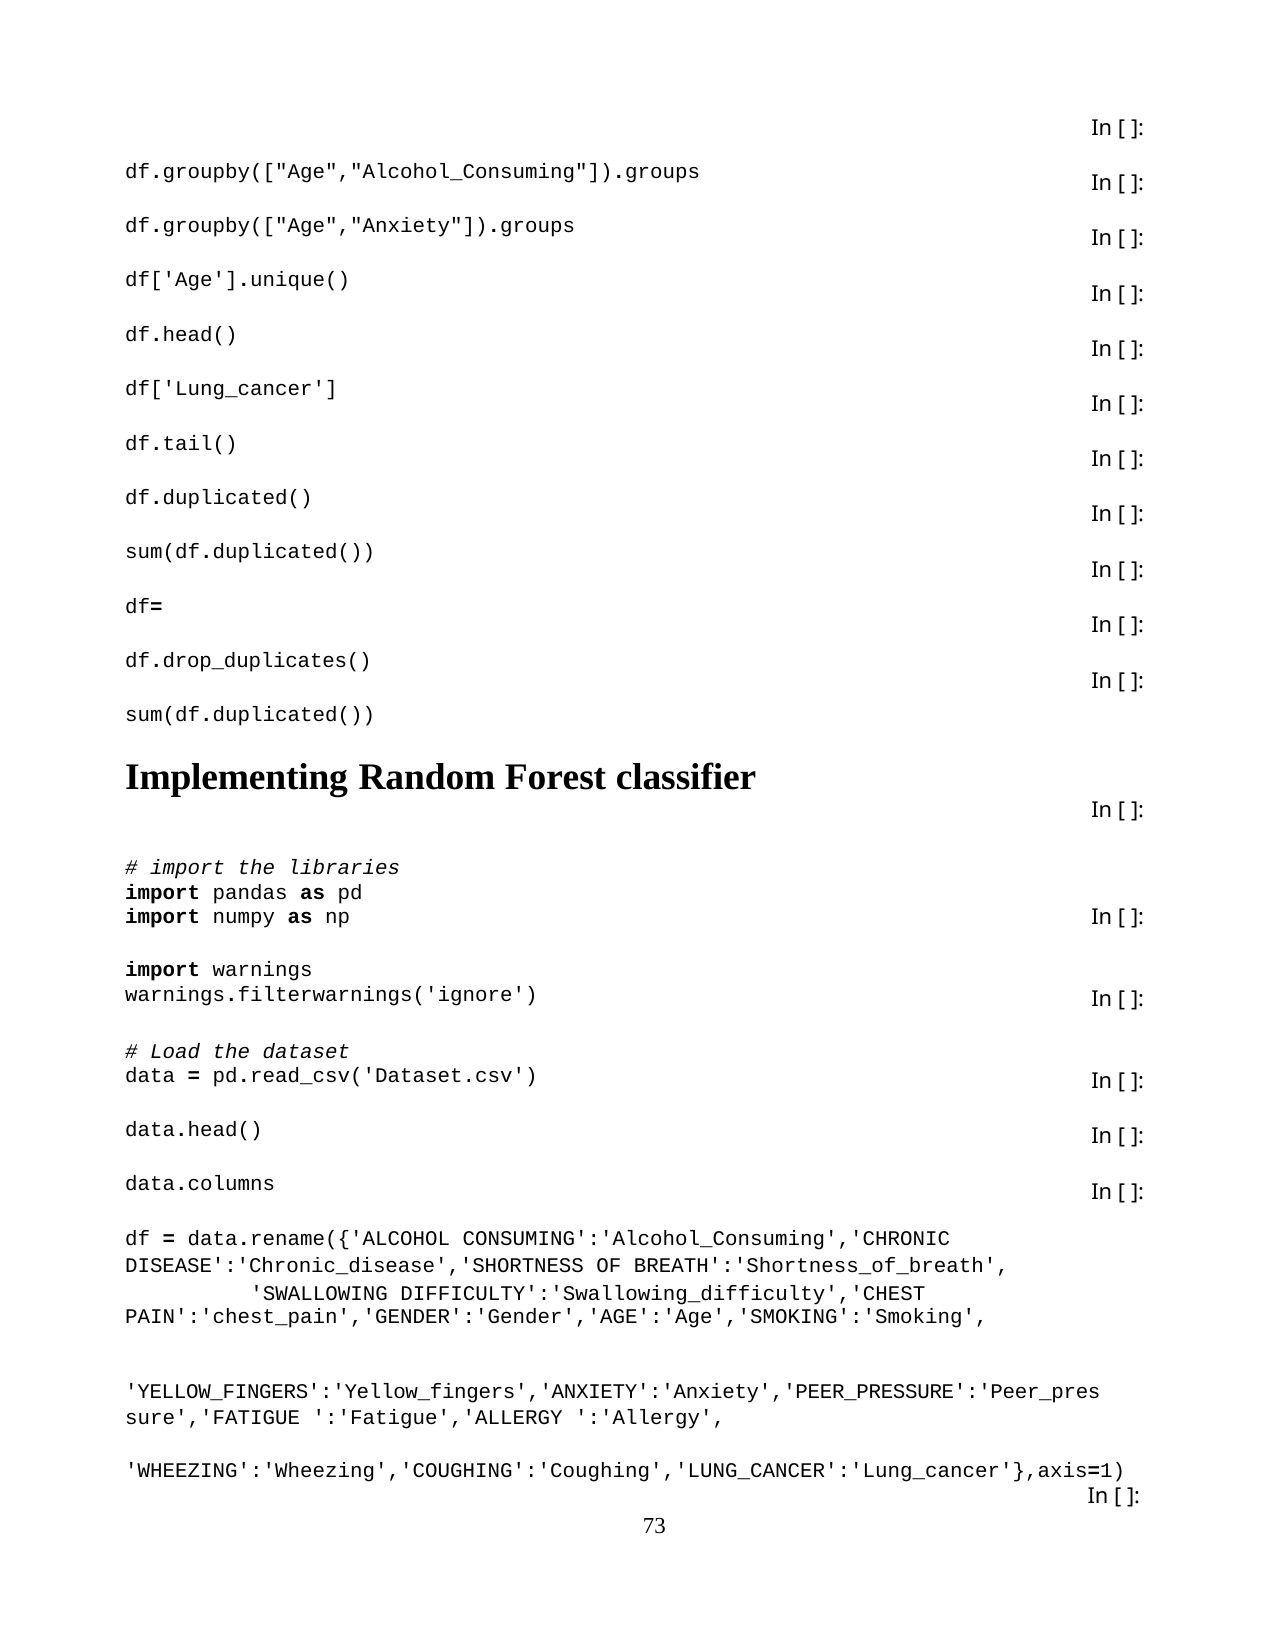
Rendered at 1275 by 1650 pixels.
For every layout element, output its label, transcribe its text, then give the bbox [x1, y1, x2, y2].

text 'WHEEZING':'Wheezing','COUGHING':'Coughing','LUNG_CANCER':'Lung_cancer'},axis=1) [125, 1460, 1252, 1482]
text 'YELLOW_FINGERS':'Yellow_fingers','ANXIETY':'Anxiety','PEER_PRESSURE':'Peer_pres sure','FATIGUE ':'Fatigue','ALLERGY ':'Allergy', [125, 1381, 1252, 1431]
text In [ ]: [52, 1482, 1140, 1509]
text import warnings warnings.filterwarnings('ignore') [125, 958, 540, 1008]
text data.columns [125, 1173, 1012, 1197]
text In [ ]: [1091, 901, 1252, 931]
text In [ ]: [1091, 222, 1252, 252]
text In [ ]: [1091, 1120, 1252, 1150]
text data = pd.read_csv('Dataset.csv') data.head() [125, 1065, 540, 1142]
text In [ ]: [1091, 388, 1252, 418]
text In [ ]: [1091, 983, 1252, 1013]
text In [ ]: [1091, 793, 1252, 823]
subtitle Implementing Random Forest classifier [125, 759, 1012, 797]
text PAIN':'chest_pain','GENDER':'Gender','AGE':'Age','SMOKING':'Smoking', [125, 1306, 1012, 1330]
text # import the libraries import pandas as pd import numpy as np [125, 857, 402, 929]
text In [ ]: [1091, 1176, 1252, 1206]
text In [ ]: [1091, 167, 1252, 197]
text df.head() df['Lung_cancer'] df.tail() df.duplicated() sum(df.duplicated()) df= df.drop_duplicates() sum(df.duplicated()) [125, 324, 421, 728]
text df = data.rename({'ALCOHOL CONSUMING':'Alcohol_Consuming','CHRONIC DISEASE':'Chronic_disease','SHORTNESS OF BREATH':'Shortness_of_breath', [125, 1228, 1012, 1279]
text In [ ]: [1091, 278, 1252, 307]
text df.groupby(["Age","Alcohol_Consuming"]).groups df.groupby(["Age","Anxiety"]).groups df['Age'].unique() [125, 161, 702, 293]
text # Load the dataset [125, 1041, 1012, 1064]
text In [ ]: [1091, 664, 1252, 694]
text In [ ]: [1091, 498, 1252, 528]
text In [ ]: [1091, 333, 1252, 362]
text In [ ]: [1091, 112, 1252, 142]
text 'SWALLOWING DIFFICULTY':'Swallowing_difficulty','CHEST [250, 1283, 1012, 1305]
text In [ ]: [1091, 553, 1252, 583]
text In [ ]: [1091, 1065, 1252, 1094]
text In [ ]: [1091, 443, 1252, 473]
text In [ ]: [1091, 609, 1252, 639]
